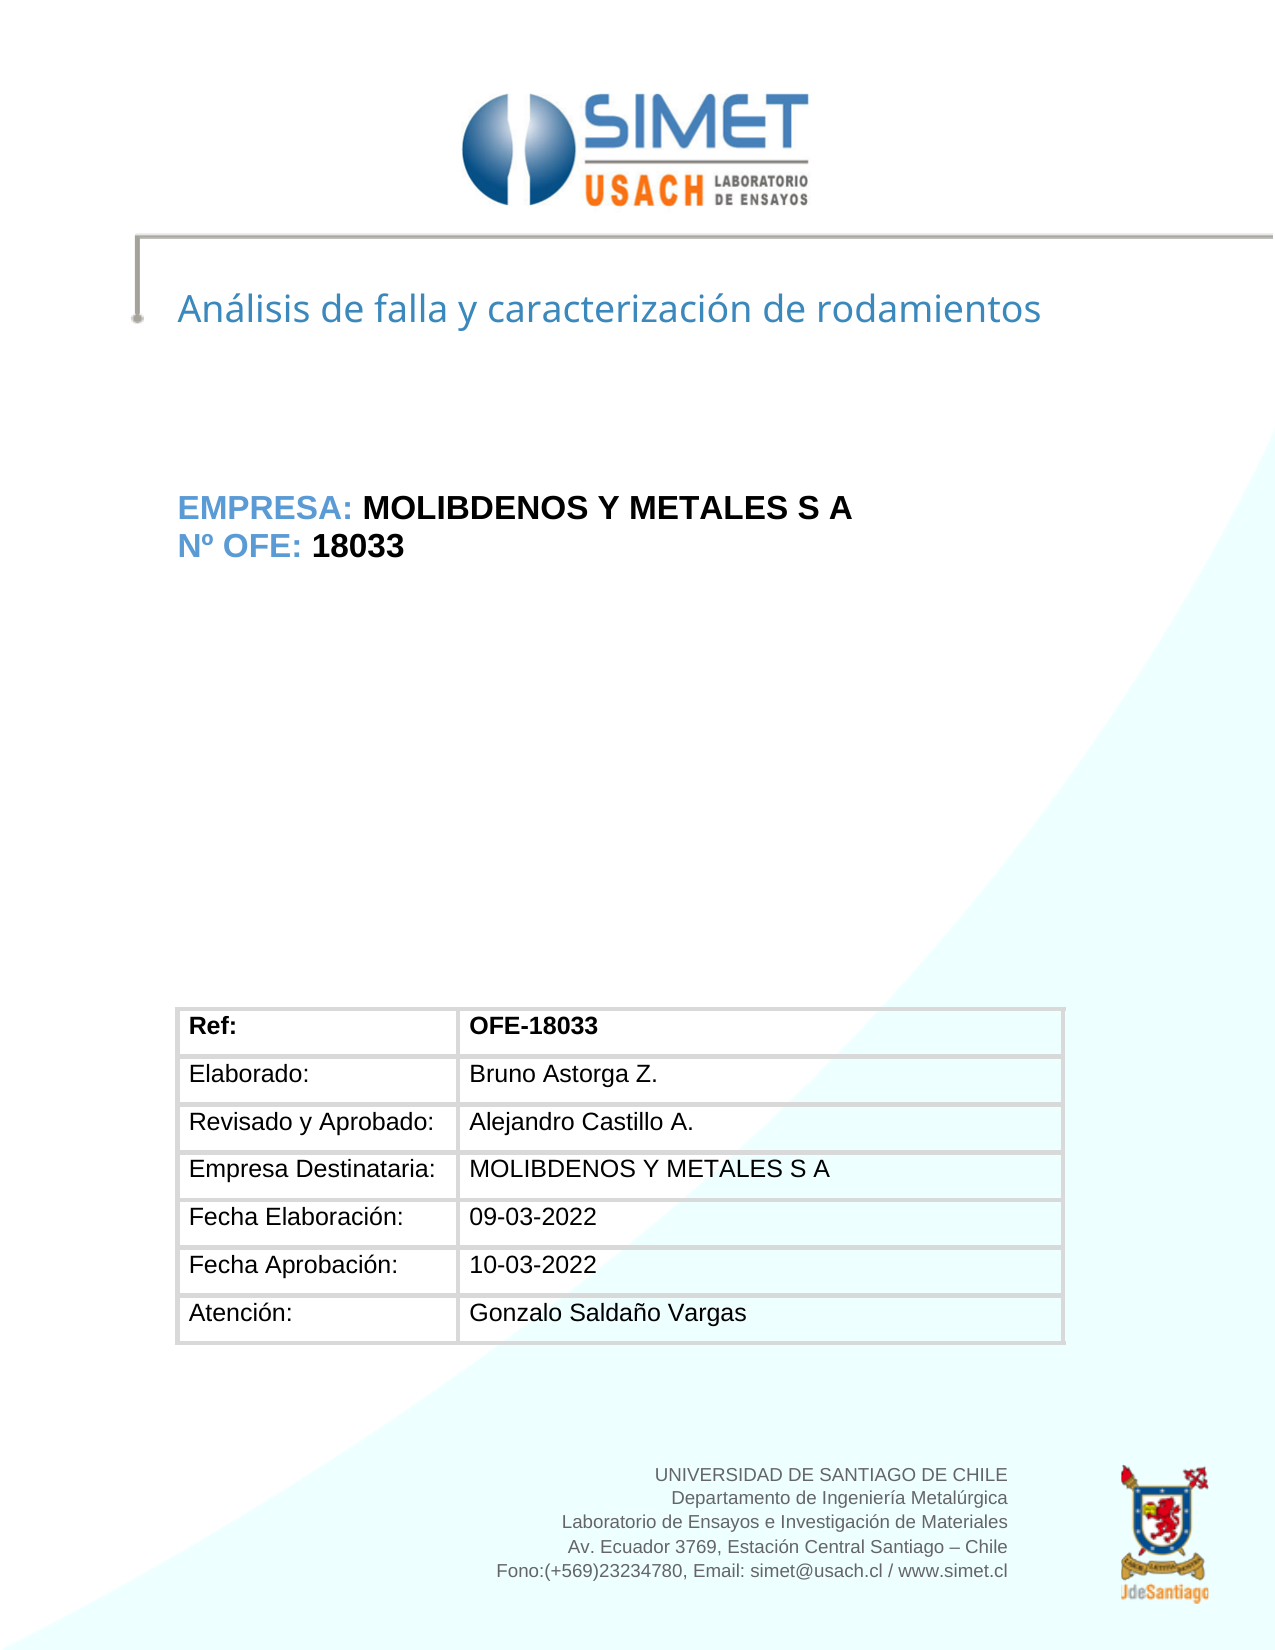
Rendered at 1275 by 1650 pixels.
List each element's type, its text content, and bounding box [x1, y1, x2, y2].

table_header OFE-18033 [460, 1011, 1061, 1054]
table_cell Elaborado: [180, 1059, 456, 1102]
table_cell Revisado y Aprobado: [180, 1107, 456, 1150]
text EMPRESA: MOLIBDENOS Y METALES S A [177, 488, 1063, 526]
table_cell MOLIBDENOS Y METALES S A [460, 1155, 1061, 1197]
table_cell Alejandro Castillo A. [460, 1107, 1061, 1150]
picture [447, 73, 828, 225]
table_header Ref: [180, 1011, 456, 1054]
table_cell Gonzalo Saldaño Vargas [460, 1298, 1061, 1341]
table_cell Fecha Aprobación: [180, 1250, 456, 1293]
picture [127, 226, 1273, 329]
table_cell 09-03-2022 [460, 1202, 1061, 1245]
table_cell 10-03-2022 [460, 1250, 1061, 1293]
table_cell Bruno Astorga Z. [460, 1059, 1061, 1102]
text Nº OFE: 18033 [177, 526, 1063, 565]
table_cell Empresa Destinataria: [180, 1155, 456, 1197]
table_cell Atención: [180, 1298, 456, 1341]
picture [1118, 1464, 1207, 1603]
text Análisis de falla y caracterización de rodamientos [177, 282, 1063, 333]
table_cell Fecha Elaboración: [180, 1202, 456, 1245]
